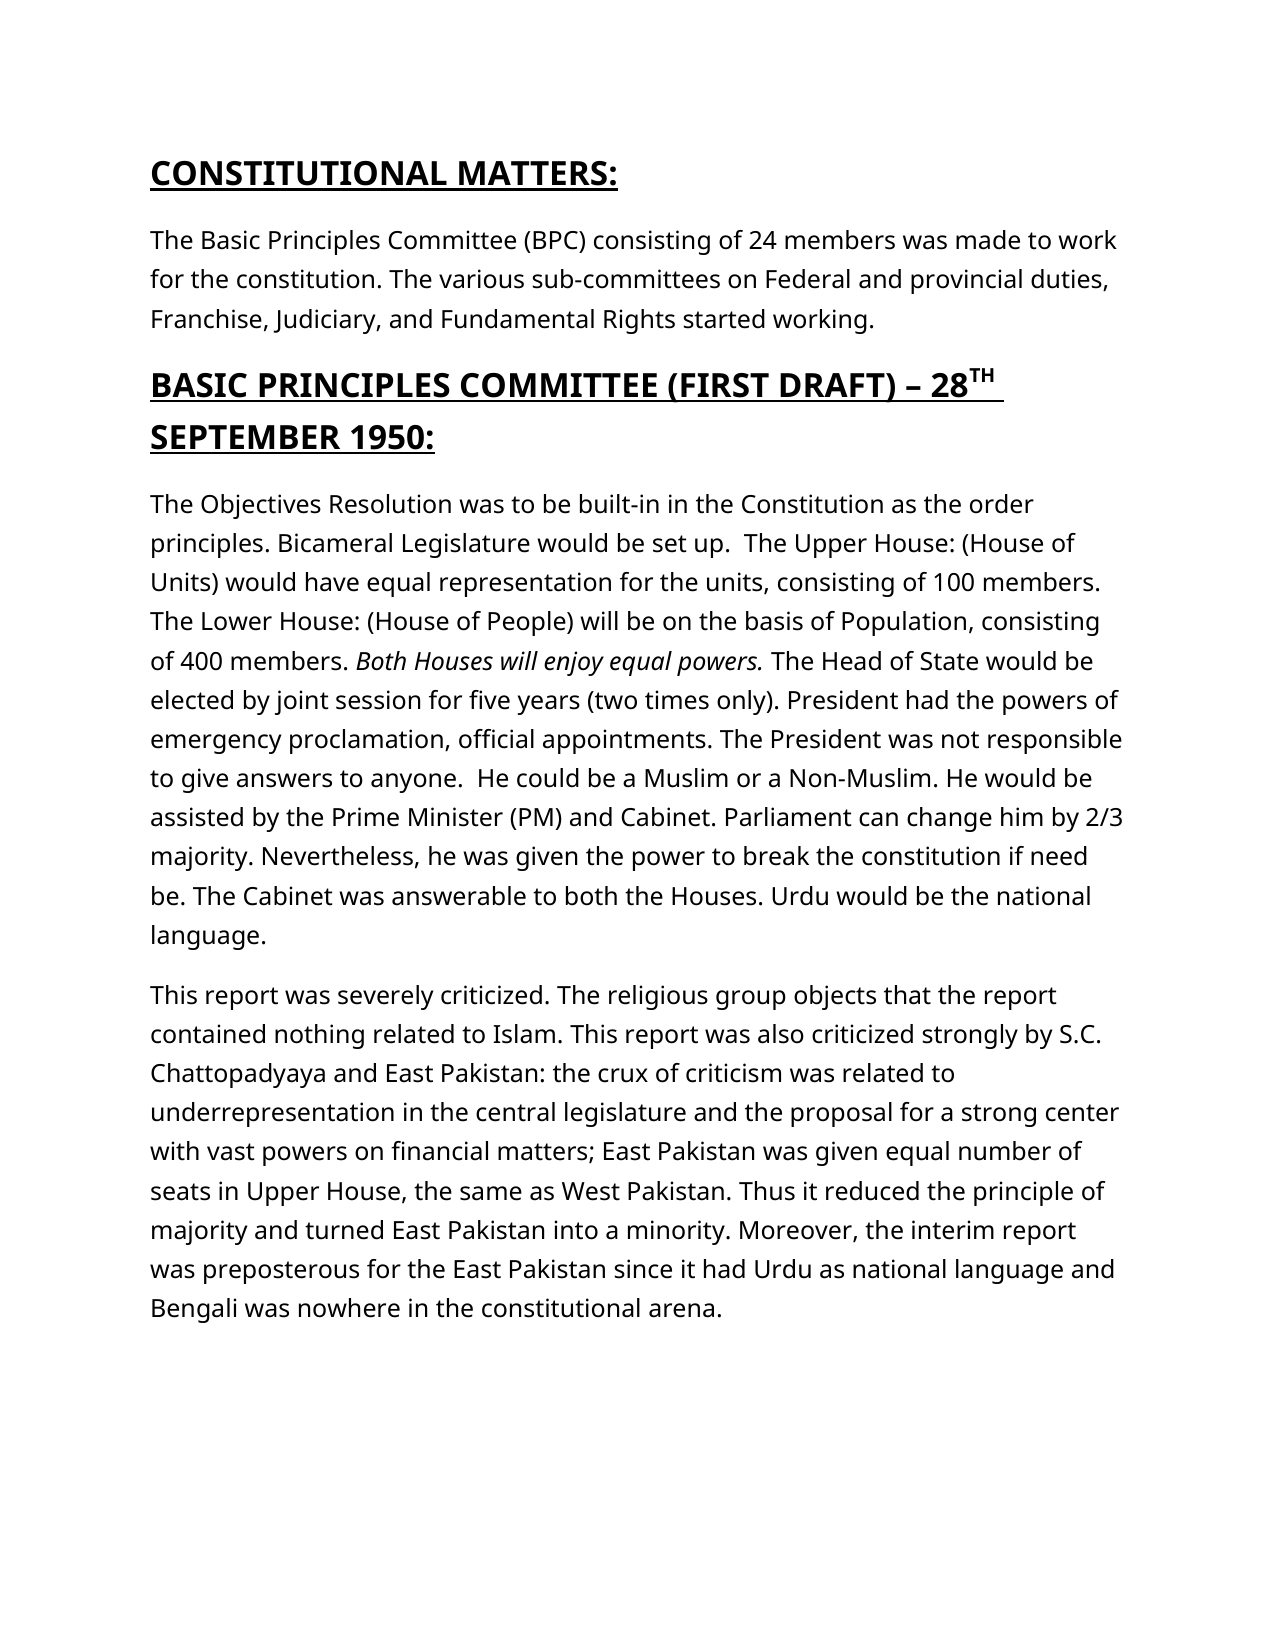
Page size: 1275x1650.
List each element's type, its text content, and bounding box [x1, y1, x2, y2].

text CONSTITUTIONAL MATTERS: [150, 150, 1125, 195]
text BASIC PRINCIPLES COMMITTEE (FIRST DRAFT) – 28TH SEPTEMBER 1950: [150, 361, 1125, 459]
text The Objectives Resolution was to be built-in in the Constitution as the order principles. Bicameral Legislature would be set up. The Upper House: (House of Units) would have equal representation for the units, consisting of 100 members. The Lower House: (House of People) will be on the basis of Population, consisting of 400 members. Both Houses will enjoy equal powers. The Head of State would be elected by joint session for five years (two times only). President had the powers of emergency proclamation, official appointments. The President was not responsible to give answers to anyone. He could be a Muslim or a Non-Muslim. He would be assisted by the Prime Minister (PM) and Cabinet. Parliament can change him by 2/3 majority. Nevertheless, he was given the power to break the constitution if need be. The Cabinet was answerable to both the Houses. Urdu would be the national language. [150, 487, 1125, 951]
text This report was severely criticized. The religious group objects that the report contained nothing related to Islam. This report was also criticized strongly by S.C. Chattopadyaya and East Pakistan: the crux of criticism was related to underrepresentation in the central legislature and the proposal for a strong center with vast powers on financial matters; East Pakistan was given equal number of seats in Upper House, the same as West Pakistan. Thus it reduced the principle of majority and turned East Pakistan into a minority. Moreover, the interim report was preposterous for the East Pakistan since it had Urdu as national language and Bengali was nowhere in the constitutional arena. [150, 977, 1125, 1325]
text The Basic Principles Committee (BPC) consisting of 24 members was made to work for the constitution. The various sub-committees on Federal and provincial duties, Franchise, Judiciary, and Fundamental Rights started working. [150, 223, 1125, 335]
